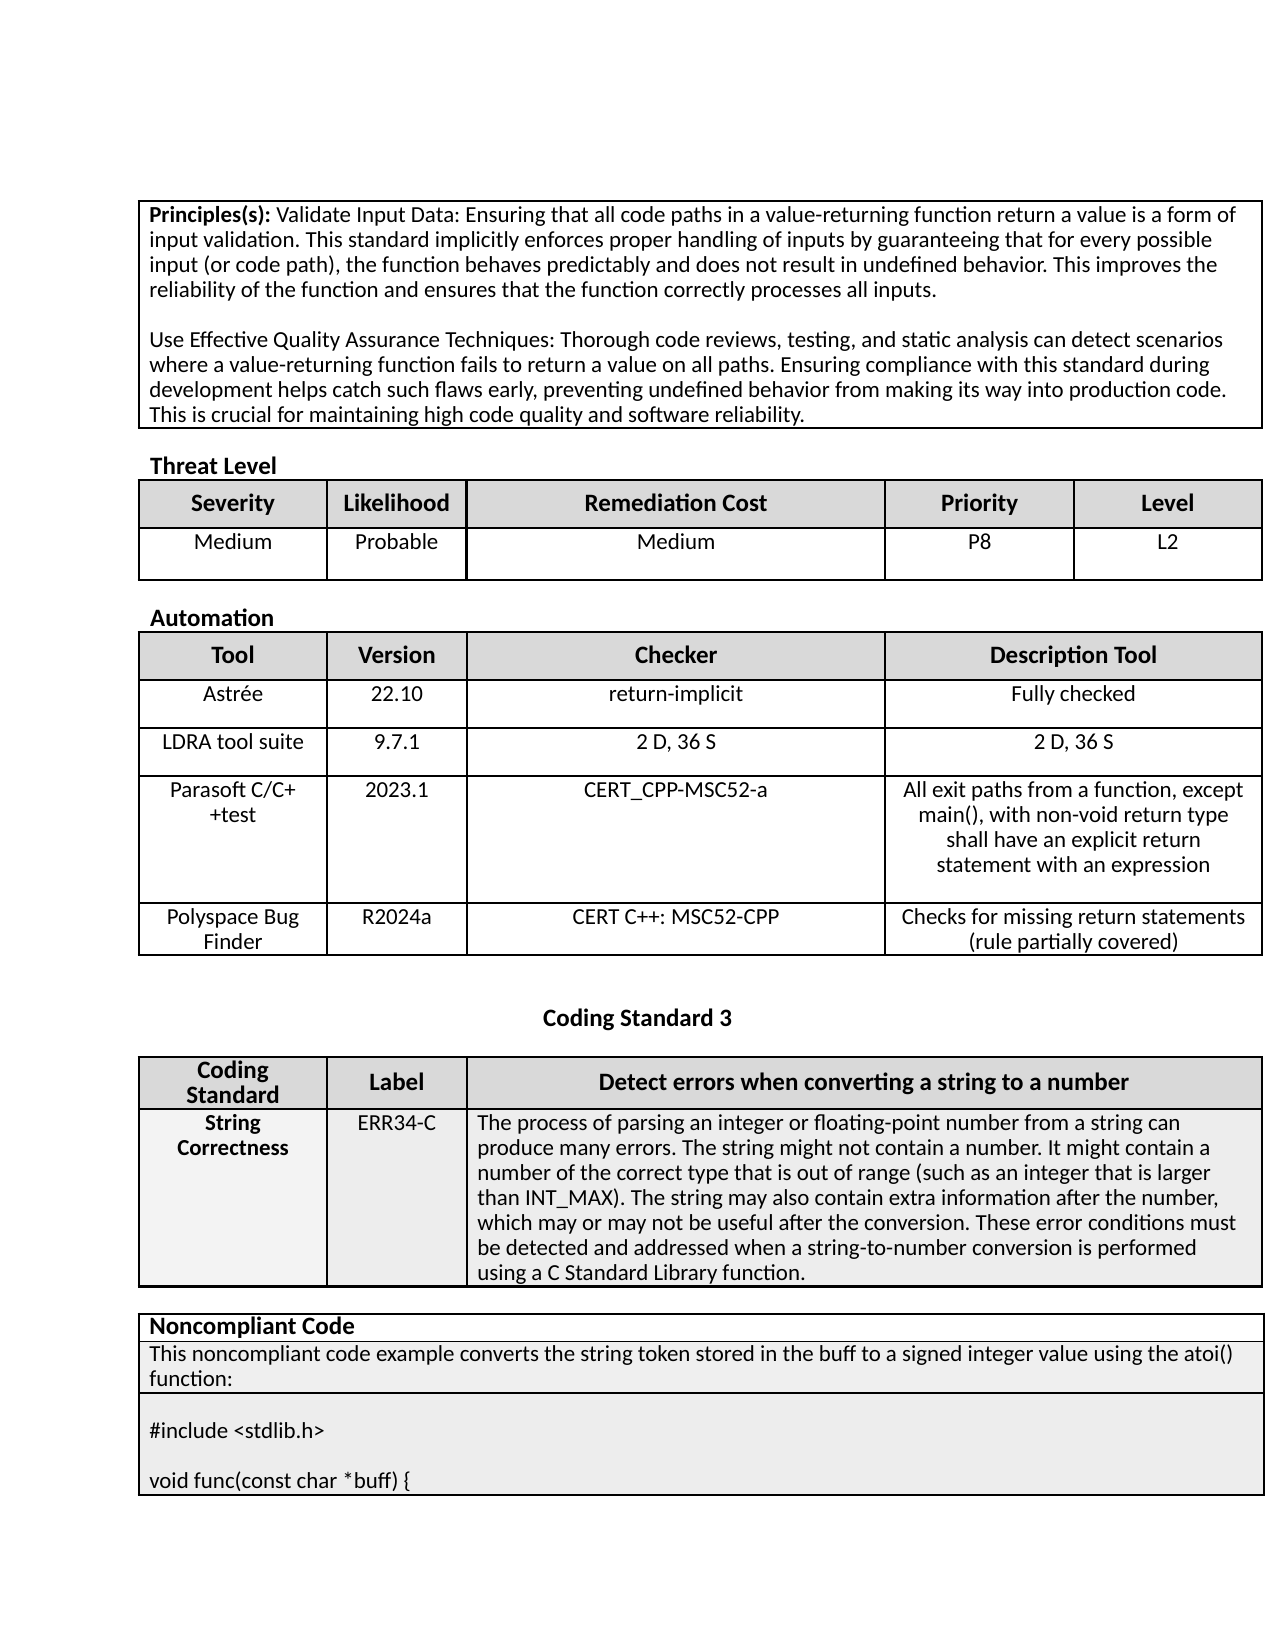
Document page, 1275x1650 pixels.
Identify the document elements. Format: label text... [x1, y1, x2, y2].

table_header Priority [886, 481, 1073, 527]
table_cell Medium [140, 529, 326, 579]
table_cell return-implicit [468, 681, 884, 727]
table_header Noncompliant Code [140, 1315, 1263, 1341]
table_cell Fully checked [886, 681, 1261, 727]
table_cell CERT C++: MSC52-CPP [468, 904, 884, 954]
table_cell 2 D, 36 S [468, 729, 884, 775]
table_cell LDRA tool suite [140, 729, 326, 775]
table_header Description Tool [886, 633, 1261, 679]
table_cell The process of parsing an integer or floating-point number from a string can produce many errors. The string might not contain a number. It might contain a number of the correct type that is out of range (such as an integer that is larger than INT_MAX). The string may also contain extra information after the number, which may or may not be useful after the conversion. These error conditions must be detected and addressed when a string-to-number conversion is performed using a C Standard Library function. [468, 1110, 1261, 1285]
table_cell Polyspace Bug Finder [140, 904, 326, 954]
table_cell CERT_CPP-MSC52-a [468, 777, 884, 902]
table_cell L2 [1075, 529, 1261, 579]
table_header Detect errors when converting a string to a number [468, 1058, 1261, 1108]
table_cell Checks for missing return statements (rule partially covered) [886, 904, 1261, 954]
text Automation [150, 606, 1125, 631]
table_cell Parasoft C/C++test [140, 777, 326, 902]
table_cell Astrée [140, 681, 326, 727]
table_cell P8 [886, 529, 1073, 579]
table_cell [140, 1394, 1263, 1494]
table_cell 2023.1 [328, 777, 466, 902]
table_header Checker [468, 633, 884, 679]
table_header Level [1075, 481, 1261, 527]
table_header Severity [140, 481, 326, 527]
table_header Label [328, 1058, 466, 1108]
table_cell 9.7.1 [328, 729, 466, 775]
table_cell ERR34-C [328, 1110, 466, 1285]
table_header Tool [140, 633, 326, 679]
text Threat Level [150, 454, 1125, 479]
table_header Principles(s): Validate Input Data: Ensuring that all code paths in a value-returning function return a value is a form of input validation. This standard implicitly enforces proper handling of inputs by guaranteeing that for every possible input (or code path), the function behaves predictably and does not result in undefined behavior. This improves the reliability of the function and ensures that the function correctly processes all inputs. Use Effective Quality Assurance Techniques: Thorough code reviews, testing, and static analysis can detect scenarios where a value-returning function fails to return a value on all paths. Ensuring compliance with this standard during development helps catch such flaws early, preventing undefined behavior from making its way into production code. This is crucial for maintaining high code quality and software reliability. [140, 202, 1261, 427]
table_cell This noncompliant code example converts the string token stored in the buff to a signed integer value using the atoi() function: [140, 1342, 1263, 1392]
table_cell Probable [328, 529, 465, 579]
table_cell 22.10 [328, 681, 466, 727]
table_cell 2 D, 36 S [886, 729, 1261, 775]
table_header Version [328, 633, 466, 679]
table_cell String Correctness [140, 1110, 326, 1285]
table_cell All exit paths from a function, except main(), with non-void return type shall have an explicit return statement with an expression [886, 777, 1261, 902]
table_header Remediation Cost [468, 481, 884, 527]
table_header Likelihood [328, 481, 465, 527]
table_header Coding Standard [140, 1058, 326, 1108]
text Coding Standard 3 [150, 1006, 1125, 1031]
table_cell Medium [468, 529, 884, 579]
table_cell R2024a [328, 904, 466, 954]
